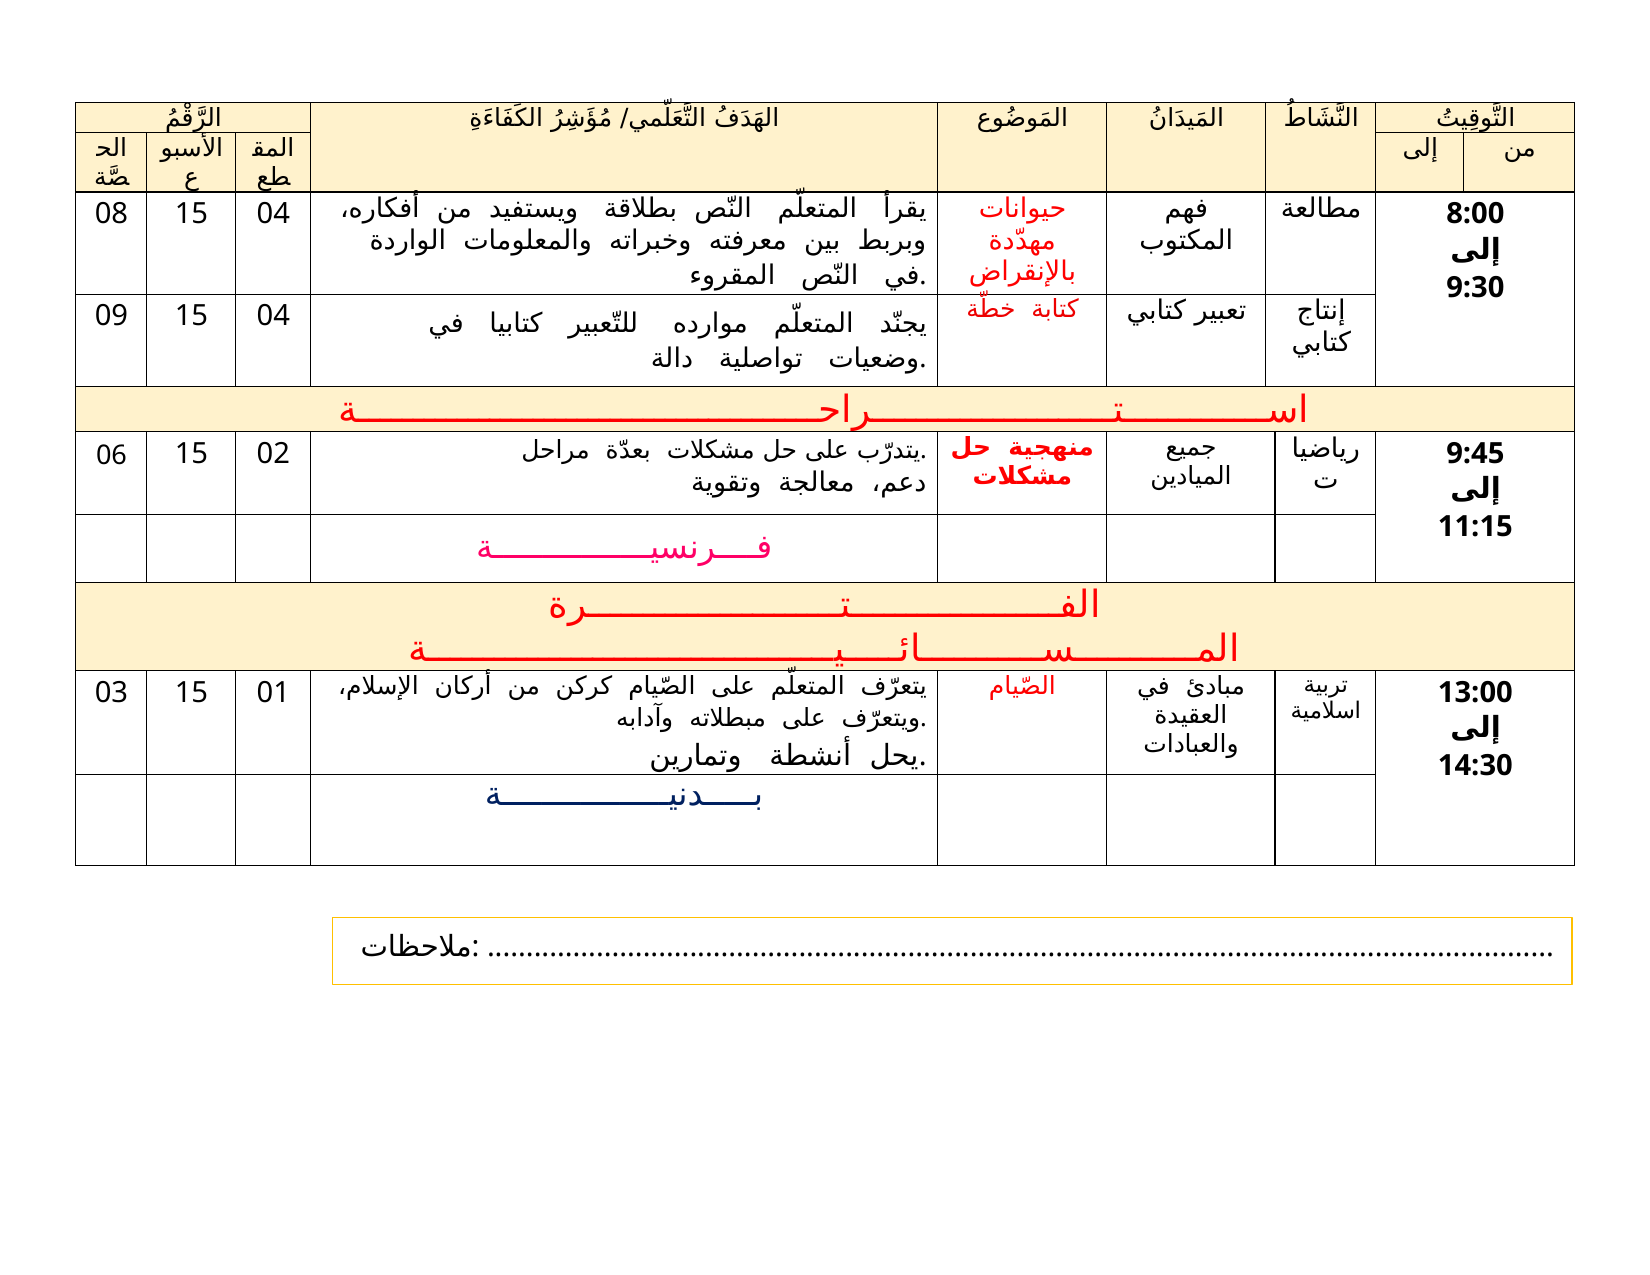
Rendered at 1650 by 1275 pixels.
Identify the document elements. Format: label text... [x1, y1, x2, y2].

table_cell [1107, 515, 1274, 582]
table_cell من [1464, 133, 1574, 191]
table_cell 01 [236, 671, 310, 774]
table_cell الأسبوع [147, 133, 235, 191]
table_cell [236, 775, 310, 865]
table_cell مطالعة [1266, 193, 1375, 293]
table_cell يقرأ المتعلّم النّص بطلاقة ويستفيد من أفكاره، وبربط بين معرفته وخبراته والمعلومات الواردة في النّص المقروء. [311, 193, 937, 293]
table_cell الحصَّة [76, 133, 146, 191]
table_cell 9:45 إلى 11:15 [1376, 432, 1574, 582]
table_cell [147, 515, 235, 582]
table_cell إلى [1376, 133, 1463, 191]
table_cell 06 [76, 432, 146, 514]
table_cell يجنّد المتعلّم موارده للتّعبير كتابيا في وضعيات تواصلية دالة. [311, 295, 937, 386]
table_cell يتدرّب على حل مشكلات بعدّة مراحل. دعم، معالجة وتقوية [311, 432, 937, 514]
table_cell 15 [147, 193, 235, 293]
table_cell 02 [236, 432, 310, 514]
table_cell تعبير كتابي [1107, 295, 1265, 386]
table_cell فهم المكتوب [1107, 193, 1265, 293]
table_cell [938, 515, 1106, 582]
table_header التَّوقِيتُ [1376, 103, 1574, 132]
table_cell [1276, 775, 1375, 865]
table_cell 08 [76, 193, 146, 293]
table_cell 04 [236, 193, 310, 293]
table_cell 13:00 إلى 14:30 [1376, 671, 1574, 865]
table_cell الصّيام [938, 671, 1106, 774]
table_cell جميع الميادين [1107, 432, 1274, 514]
table_header المَوضُوع [938, 103, 1106, 191]
table_header الهَدَفُ التَّعَلّمي/ مُؤَشِرُ الكَفَاءَةِ [311, 103, 937, 191]
table_cell 15 [147, 432, 235, 514]
table_cell بـــــدنيـــــــــــــــــة [311, 775, 937, 865]
table_cell المقطع [236, 133, 310, 191]
table_cell [76, 775, 146, 865]
table_header المَيدَانُ [1107, 103, 1265, 191]
table_cell حيوانات مهدّدة بالإنقراض [938, 193, 1106, 293]
table_cell 04 [236, 295, 310, 386]
table_cell [938, 775, 1106, 865]
table_cell [236, 515, 310, 582]
table_cell مبادئ في العقيدة والعبادات [1107, 671, 1274, 774]
table_cell فــــرنسيــــــــــــــــة [311, 515, 937, 582]
table_cell كتابة خطّة [938, 295, 1106, 386]
table_cell الفـــــــــــــــــــتـــــــــــــــــــــــرة المـــــــــــســـــــــــائـــــيـــــــــــــــــــــــــــــــــــــة [76, 583, 1574, 670]
table_cell تربية اسلامية [1276, 671, 1375, 774]
table_cell [1276, 515, 1375, 582]
table_cell 8:00 إلى 9:30 [1376, 193, 1574, 386]
table_cell [76, 515, 146, 582]
table_cell 09 [76, 295, 146, 386]
table_cell 03 [76, 671, 146, 774]
table_cell يتعرّف المتعلّم على الصّيام كركن من أركان الإسلام، ويتعرّف على مبطلاته وآدابه. يحل أنشطة وتمارين. [311, 671, 937, 774]
table_cell [1107, 775, 1274, 865]
table_cell إنتاج كتابي [1266, 295, 1375, 386]
table_cell [147, 775, 235, 865]
table_cell منهجية حل مشكلات [938, 432, 1106, 514]
table_header الرَّقْمُ [76, 103, 310, 132]
table_cell 15 [147, 671, 235, 774]
table_cell 15 [147, 295, 235, 386]
table_cell اســـــــــــــتــــــــــــــــــــــراحــــــــــــــــــــــــــــــــــــــــــة [76, 387, 1574, 431]
table_header النَّشَاطُ [1266, 103, 1375, 191]
table_cell رياضيات [1276, 432, 1375, 514]
